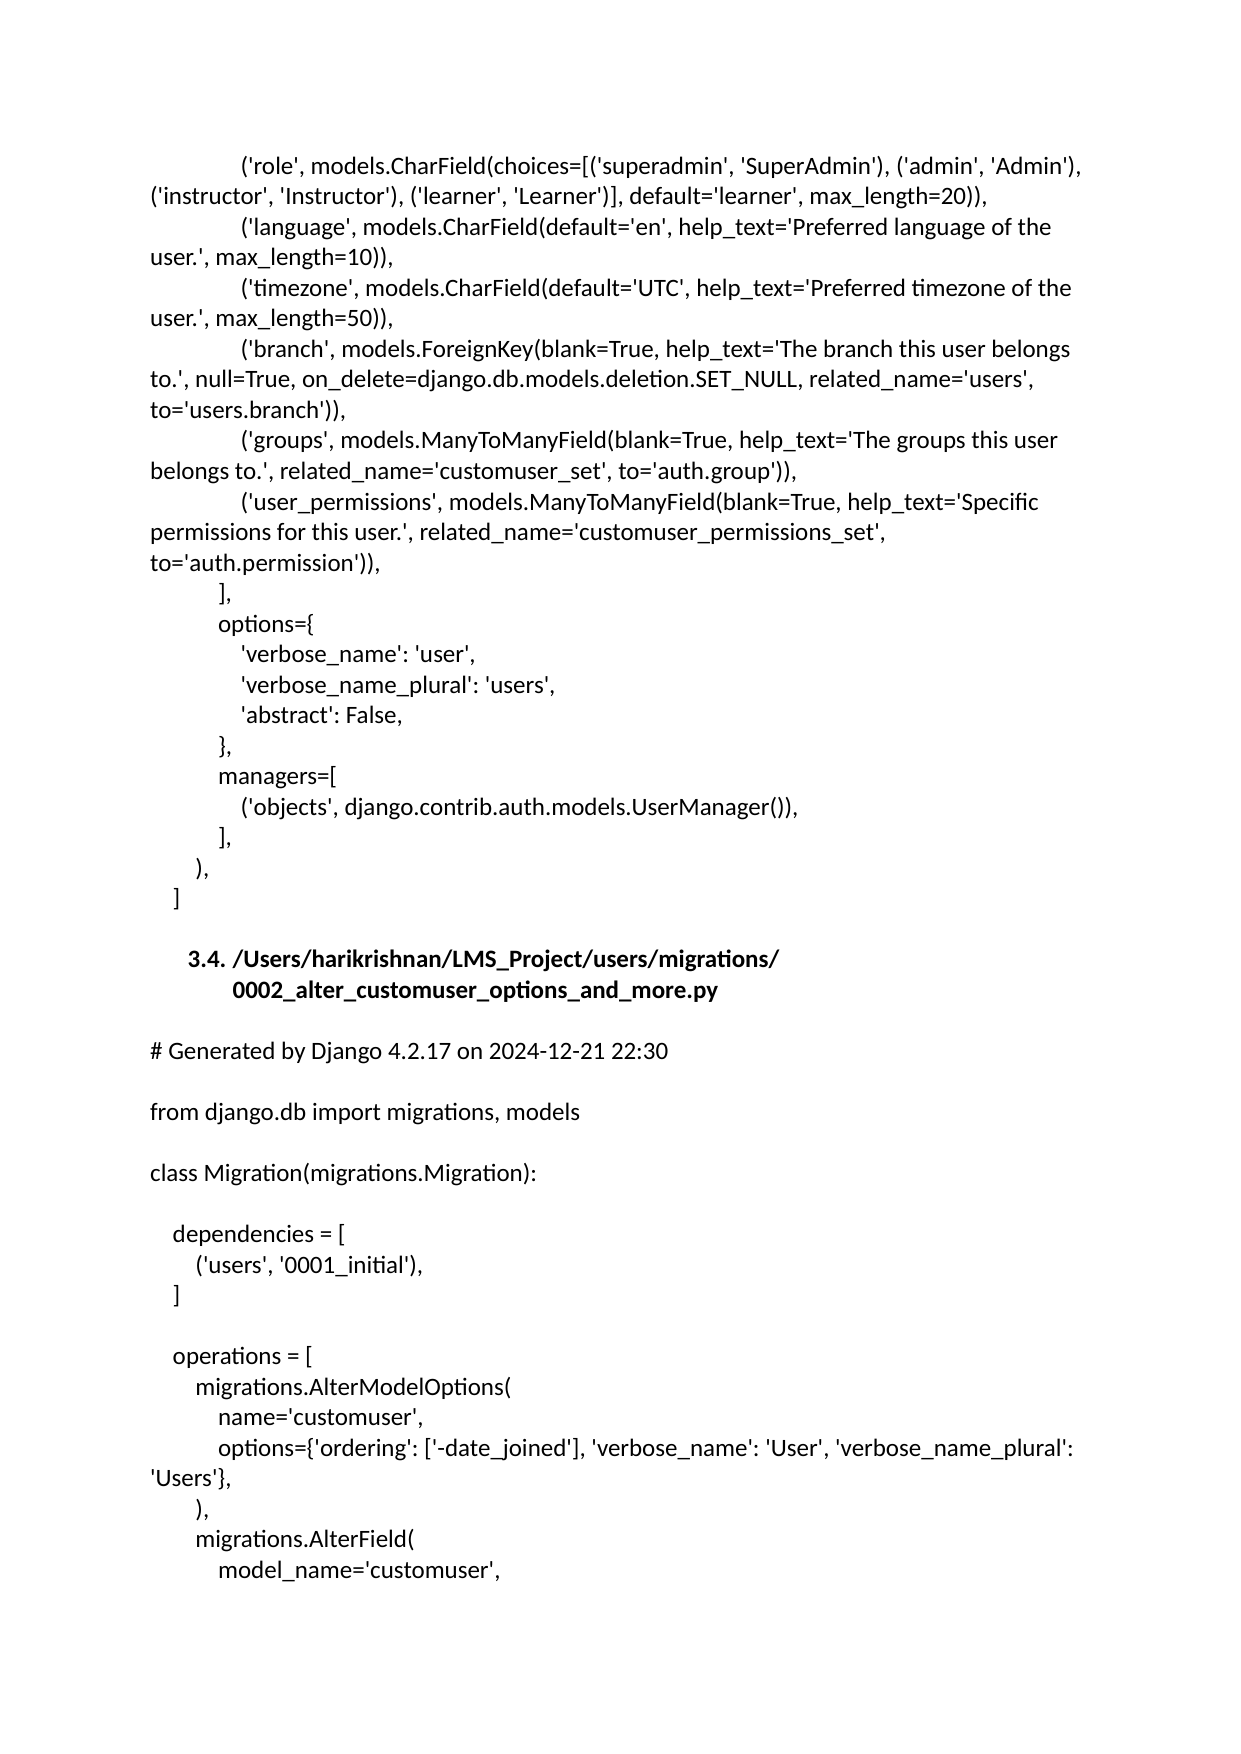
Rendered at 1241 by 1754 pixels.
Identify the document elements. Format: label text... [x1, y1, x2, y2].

text ('user_permissions', models.ManyToManyField(blank=True, help_text='Specific permissions for this user.', related_name='customuser_permissions_set', to='auth.permission')), [150, 486, 1090, 577]
text # Generated by Django 4.2.17 on 2024-12-21 22:30 [150, 1035, 1090, 1066]
text ], [150, 577, 1090, 608]
text }, [150, 730, 1090, 760]
text ('users', '0001_initial'), [150, 1249, 1090, 1279]
text dependencies = [ [150, 1218, 1090, 1249]
text ), [150, 852, 1090, 882]
text class Migration(migrations.Migration): [150, 1157, 1090, 1188]
text operations = [ [150, 1340, 1090, 1371]
text ('groups', models.ManyToManyField(blank=True, help_text='The groups this user belongs to.', related_name='customuser_set', to='auth.group')), [150, 425, 1090, 486]
text from django.db import migrations, models [150, 1096, 1090, 1127]
text ('branch', models.ForeignKey(blank=True, help_text='The branch this user belongs to.', null=True, on_delete=django.db.models.deletion.SET_NULL, related_name='users', to='users.branch')), [150, 333, 1090, 425]
text options={ [150, 608, 1090, 638]
text ], [150, 821, 1090, 852]
text ), [150, 1493, 1090, 1523]
text 'verbose_name': 'user', [150, 638, 1090, 669]
text ] [150, 1279, 1090, 1310]
text ('timezone', models.CharField(default='UTC', help_text='Preferred timezone of the user.', max_length=50)), [150, 272, 1090, 333]
text model_name='customuser', [150, 1554, 1090, 1584]
text managers=[ [150, 760, 1090, 791]
text ('language', models.CharField(default='en', help_text='Preferred language of the user.', max_length=10)), [150, 211, 1090, 272]
text migrations.AlterModelOptions( [150, 1371, 1090, 1401]
text ('objects', django.contrib.auth.models.UserManager()), [150, 791, 1090, 821]
subtitle /Users/harikrishnan/LMS_Project/users/migrations/0002_alter_customuser_options_and_more.py [187, 943, 1090, 1004]
text 'abstract': False, [150, 699, 1090, 730]
text options={'ordering': ['-date_joined'], 'verbose_name': 'User', 'verbose_name_plural': 'Users'}, [150, 1432, 1090, 1493]
text name='customuser', [150, 1401, 1090, 1432]
text ] [150, 882, 1090, 913]
text ('role', models.CharField(choices=[('superadmin', 'SuperAdmin'), ('admin', 'Admin'), ('instructor', 'Instructor'), ('learner', 'Learner')], default='learner', max_length=20)), [150, 150, 1090, 211]
text 'verbose_name_plural': 'users', [150, 669, 1090, 699]
text migrations.AlterField( [150, 1523, 1090, 1554]
